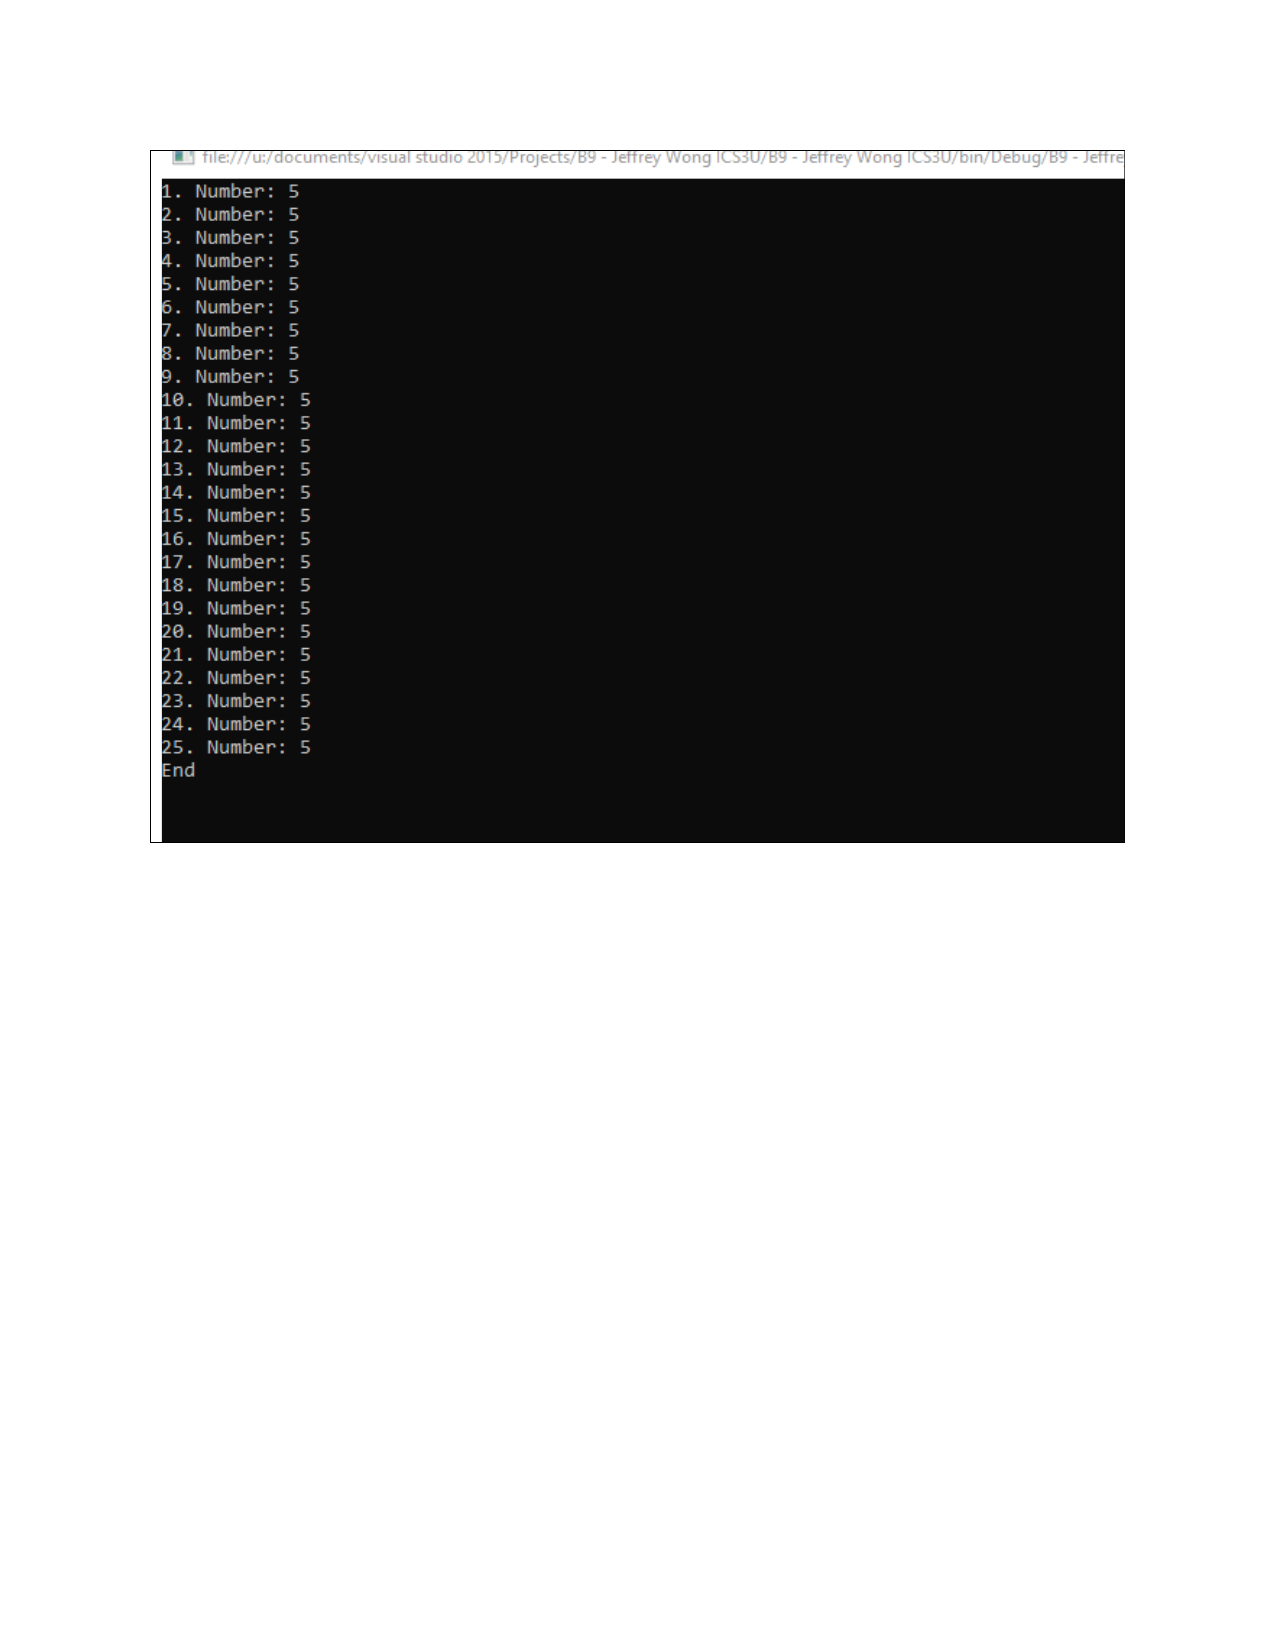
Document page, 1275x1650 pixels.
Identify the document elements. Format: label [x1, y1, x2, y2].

picture [161, 151, 1125, 842]
table_cell [151, 151, 161, 842]
